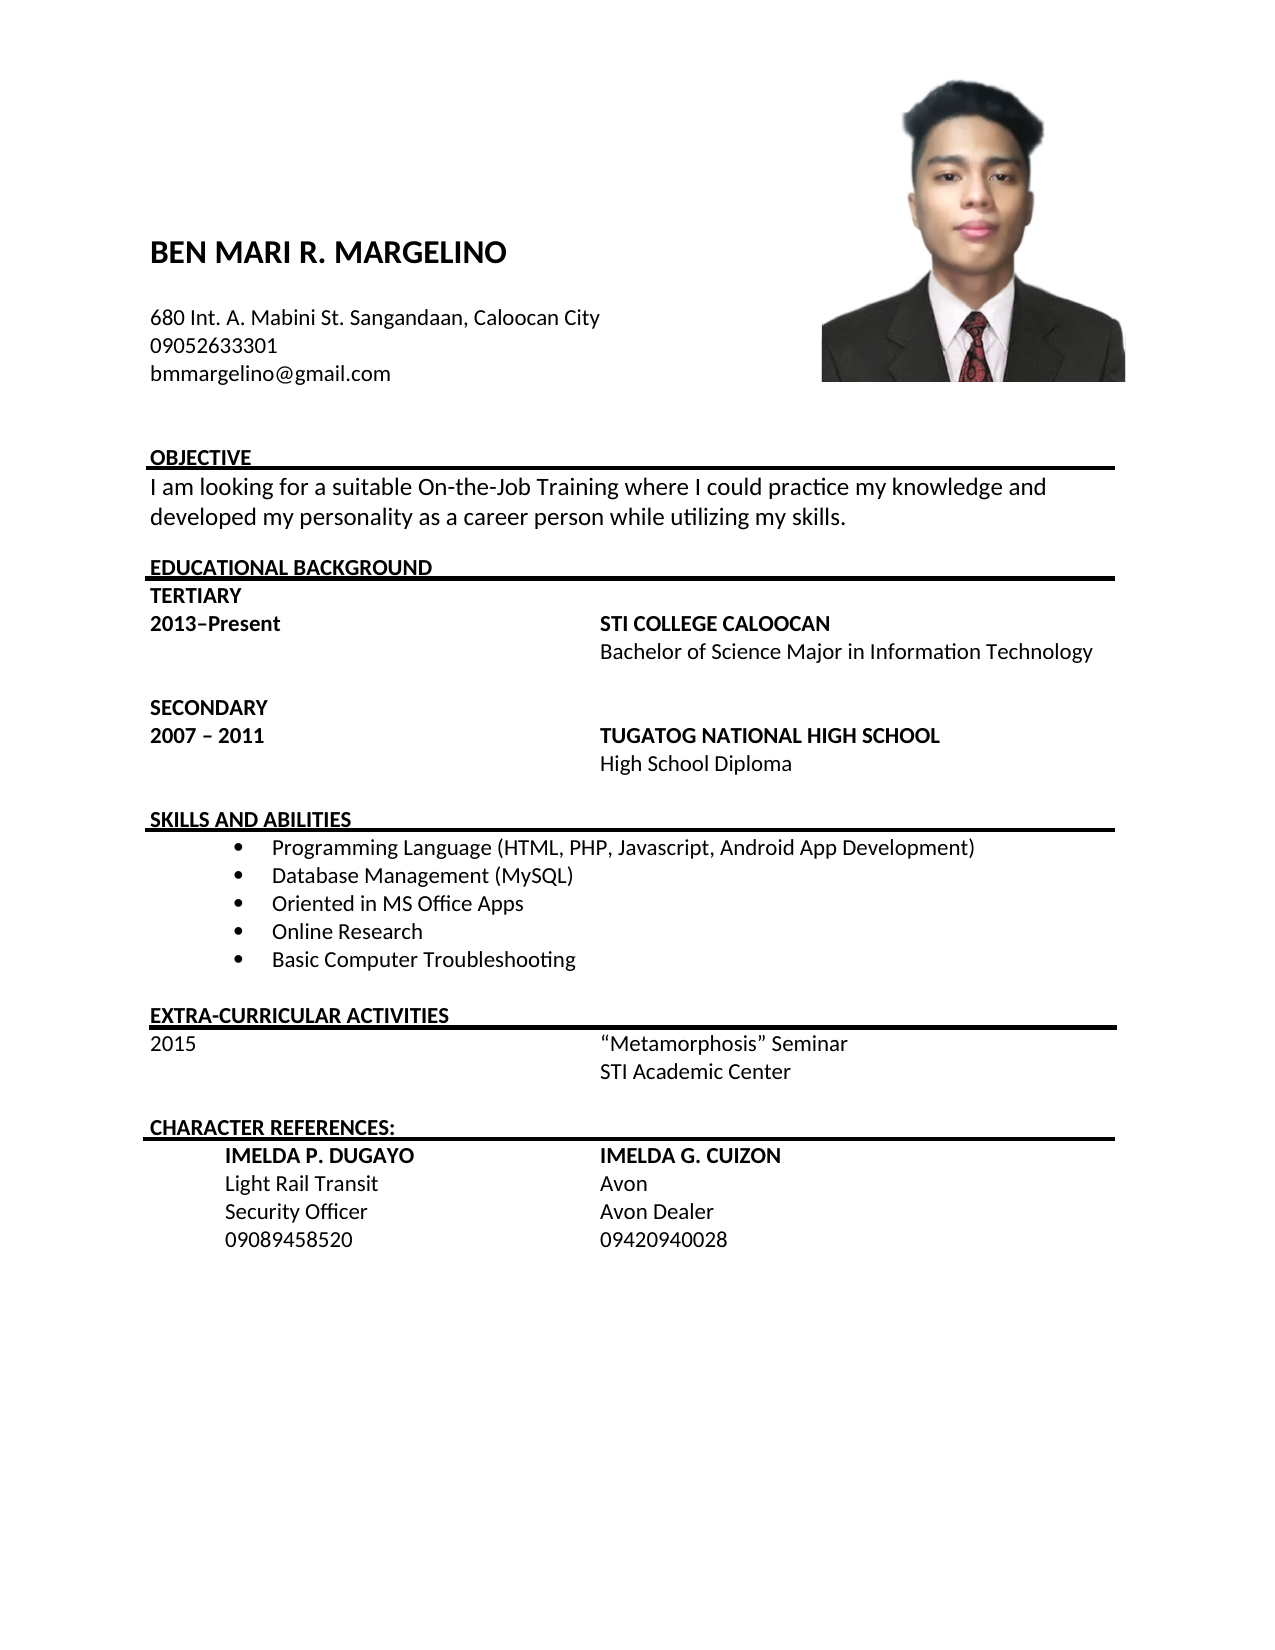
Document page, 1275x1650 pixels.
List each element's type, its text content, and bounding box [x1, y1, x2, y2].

text Bachelor of Science Major in Information Technology [300, 637, 1125, 665]
list Database Management (MySQL) [234, 861, 1125, 889]
list Basic Computer Troubleshooting [234, 945, 1125, 973]
text 680 Int. A. Mabini St. Sangandaan, Caloocan City [150, 303, 821, 331]
text CHARACTER REFERENCES: [150, 1113, 1125, 1141]
picture [821, 76, 1125, 382]
list Online Research [234, 917, 1125, 945]
text EXTRA-CURRICULAR ACTIVITIES [150, 1001, 1125, 1029]
text STI Academic Center [150, 1057, 1125, 1085]
text Security Officer Avon Dealer [150, 1197, 1125, 1225]
text IMELDA P. DUGAYO IMELDA G. CUIZON [150, 1141, 1125, 1169]
text EDUCATIONAL BACKGROUND [150, 553, 1125, 581]
text High School Diploma [150, 749, 1125, 777]
text OBJECTIVE [150, 443, 1125, 471]
list Programming Language (HTML, PHP, Javascript, Android App Development) [234, 833, 1125, 861]
text 09052633301 [150, 331, 821, 359]
text SKILLS AND ABILITIES [150, 805, 1125, 833]
text I am looking for a suitable On-the-Job Training where I could practice my knowledge and developed my personality as a career person while utilizing my skills. [150, 471, 1125, 532]
text 09089458520 09420940028 [150, 1225, 1125, 1253]
text 2013–Present STI COLLEGE CALOOCAN [150, 609, 1125, 637]
list Oriented in MS Office Apps [234, 889, 1125, 917]
text BEN MARI R. MARGELINO [150, 231, 821, 272]
text SECONDARY [150, 693, 1125, 721]
text bmmargelino@gmail.com [150, 359, 1125, 387]
text 2015 “Metamorphosis” Seminar [150, 1029, 1125, 1057]
text Light Rail Transit Avon [150, 1169, 1125, 1197]
text TERTIARY [150, 581, 1125, 609]
text 2007 – 2011 TUGATOG NATIONAL HIGH SCHOOL [150, 721, 1125, 749]
